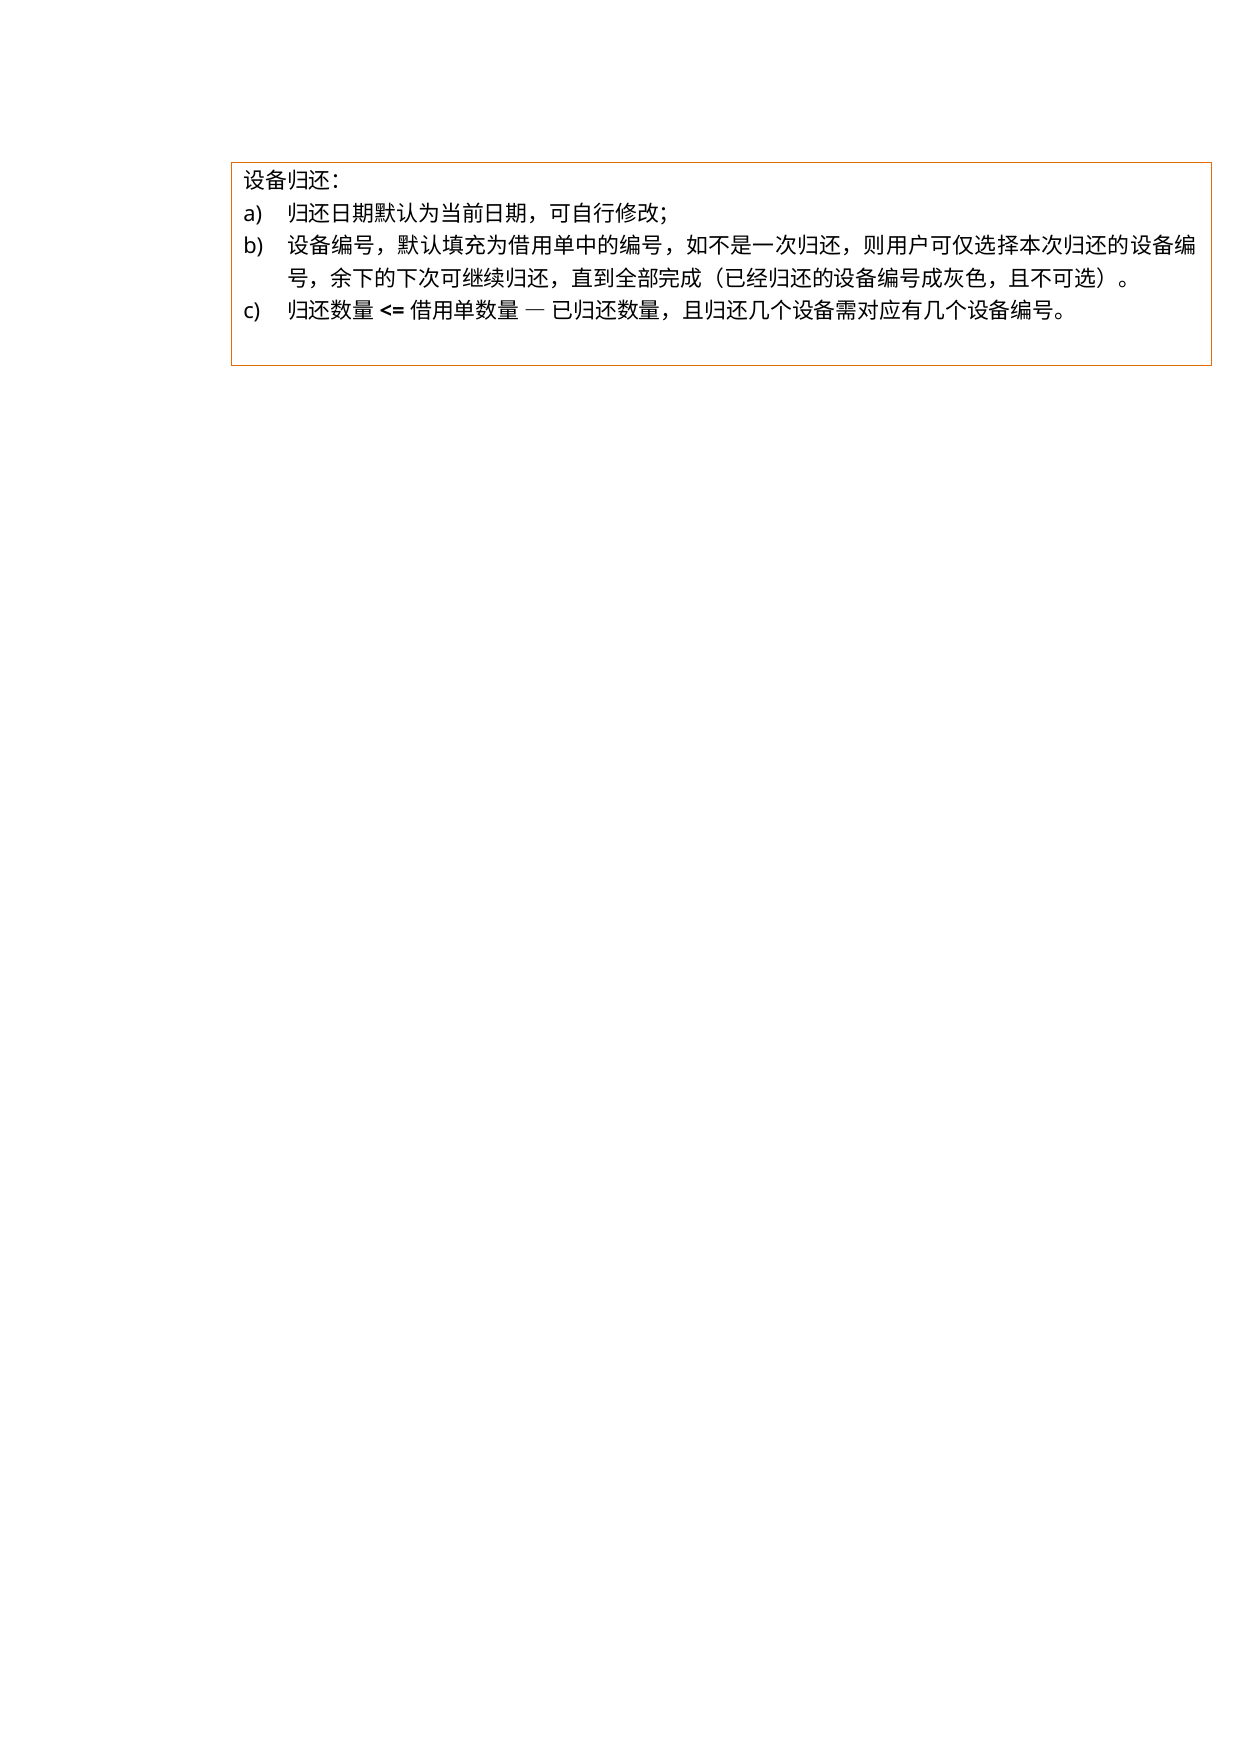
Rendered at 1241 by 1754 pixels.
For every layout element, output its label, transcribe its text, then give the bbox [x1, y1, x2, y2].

table_header 设备归还： 归还日期默认为当前日期，可自行修改； 设备编号，默认填充为借用单中的编号，如不是一次归还，则用户可仅选择本次归还的设备编号，余下的下次可继续归还，直到全部完成（已经归还的设备编号成灰色，且不可选）。 归还数量 <= 借用单数量 — 已归还数量，且归还几个设备需对应有几个设备编号。 [232, 163, 1211, 365]
